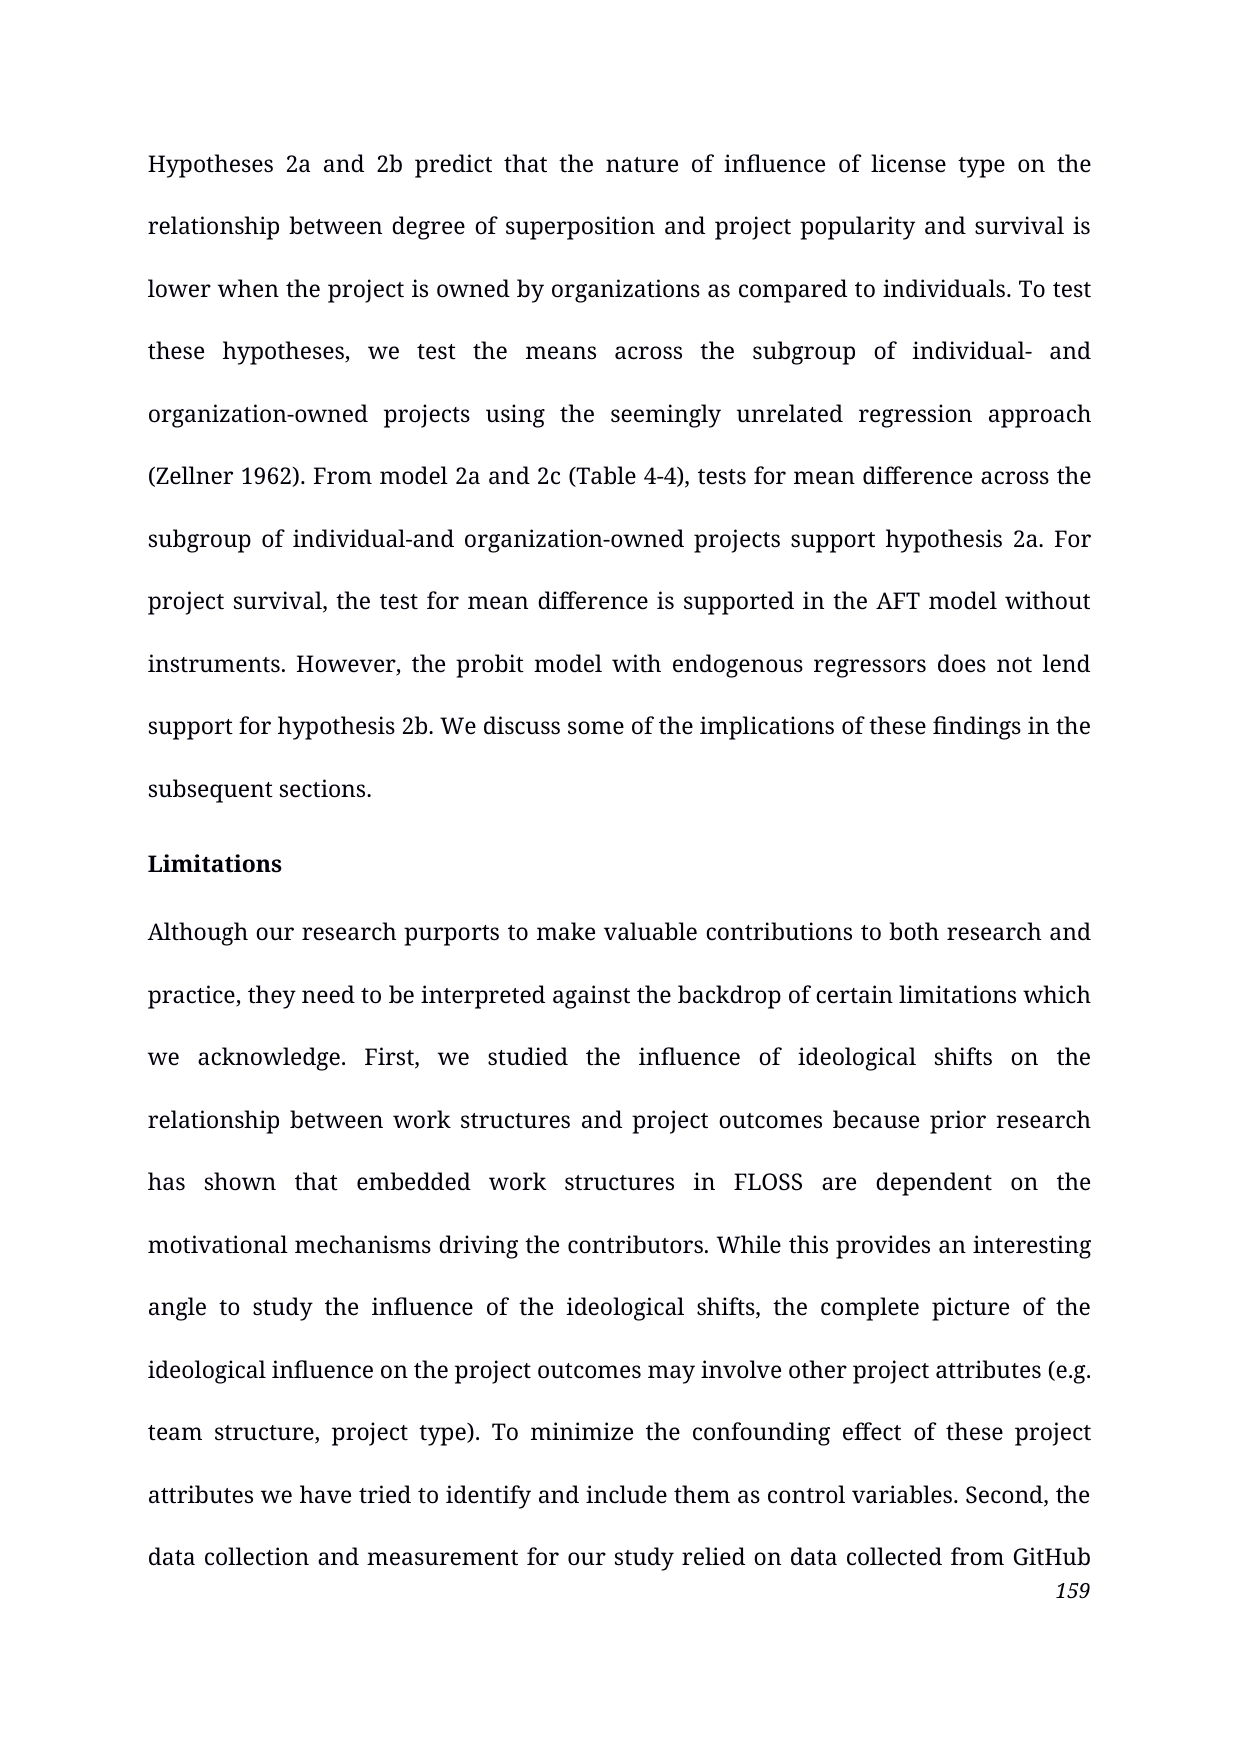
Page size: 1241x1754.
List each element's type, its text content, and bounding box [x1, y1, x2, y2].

subtitle Limitations [148, 848, 1093, 879]
